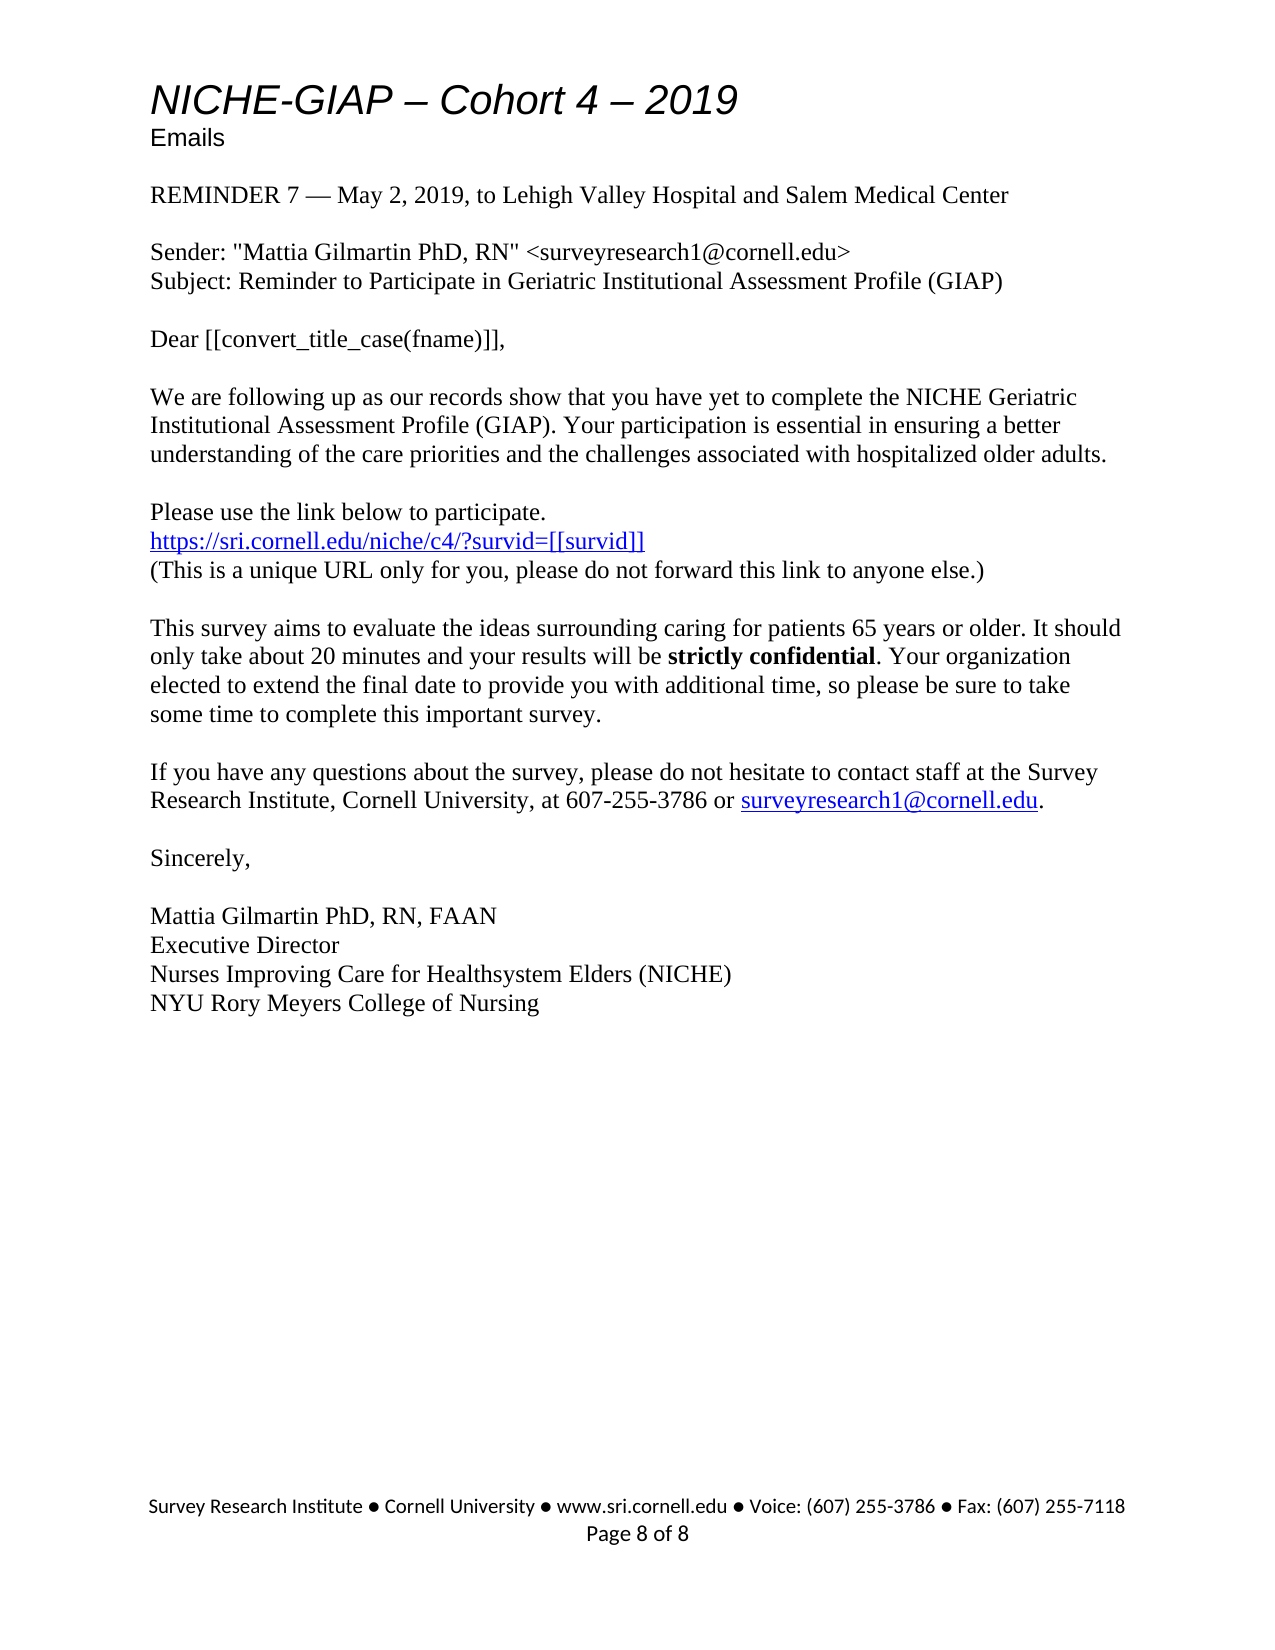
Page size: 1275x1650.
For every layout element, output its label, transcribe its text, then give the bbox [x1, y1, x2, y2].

text We are following up as our records show that you have yet to complete the NICHE Geriatric Institutional Assessment Profile (GIAP). Your participation is essential in ensuring a better understanding of the care priorities and the challenges associated with hospitalized older adults. [150, 382, 1125, 468]
text Sincerely, [150, 843, 1125, 872]
text Mattia Gilmartin PhD, RN, FAAN Executive Director Nurses Improving Care for Healthsystem Elders (NICHE) NYU Rory Meyers College of Nursing [150, 901, 1125, 1016]
text If you have any questions about the survey, please do not hesitate to contact staff at the Survey Research Institute, Cornell University, at 607-255-3786 or surveyresearch1@cornell.edu. [150, 757, 1125, 814]
text Sender: "Mattia Gilmartin PhD, RN" <surveyresearch1@cornell.edu> [150, 237, 1125, 266]
text This survey aims to evaluate the ideas surrounding caring for patients 65 years or older. It should only take about 20 minutes and your results will be strictly confidential. Your organization elected to extend the final date to provide you with additional time, so please be sure to take some time to complete this important survey. [150, 613, 1125, 728]
text REMINDER 7 — May 2, 2019, to Lehigh Valley Hospital and Salem Medical Center [150, 180, 1125, 208]
text Subject: Reminder to Participate in Geriatric Institutional Assessment Profile (GIAP) [150, 266, 1125, 295]
text Dear [[convert_title_case(fname)]], [150, 324, 1125, 353]
text Please use the link below to participate. https://sri.cornell.edu/niche/c4/?survid=[[survid]] (This is a unique URL only for you, please do not forward this link to anyone else.) [150, 497, 1125, 583]
